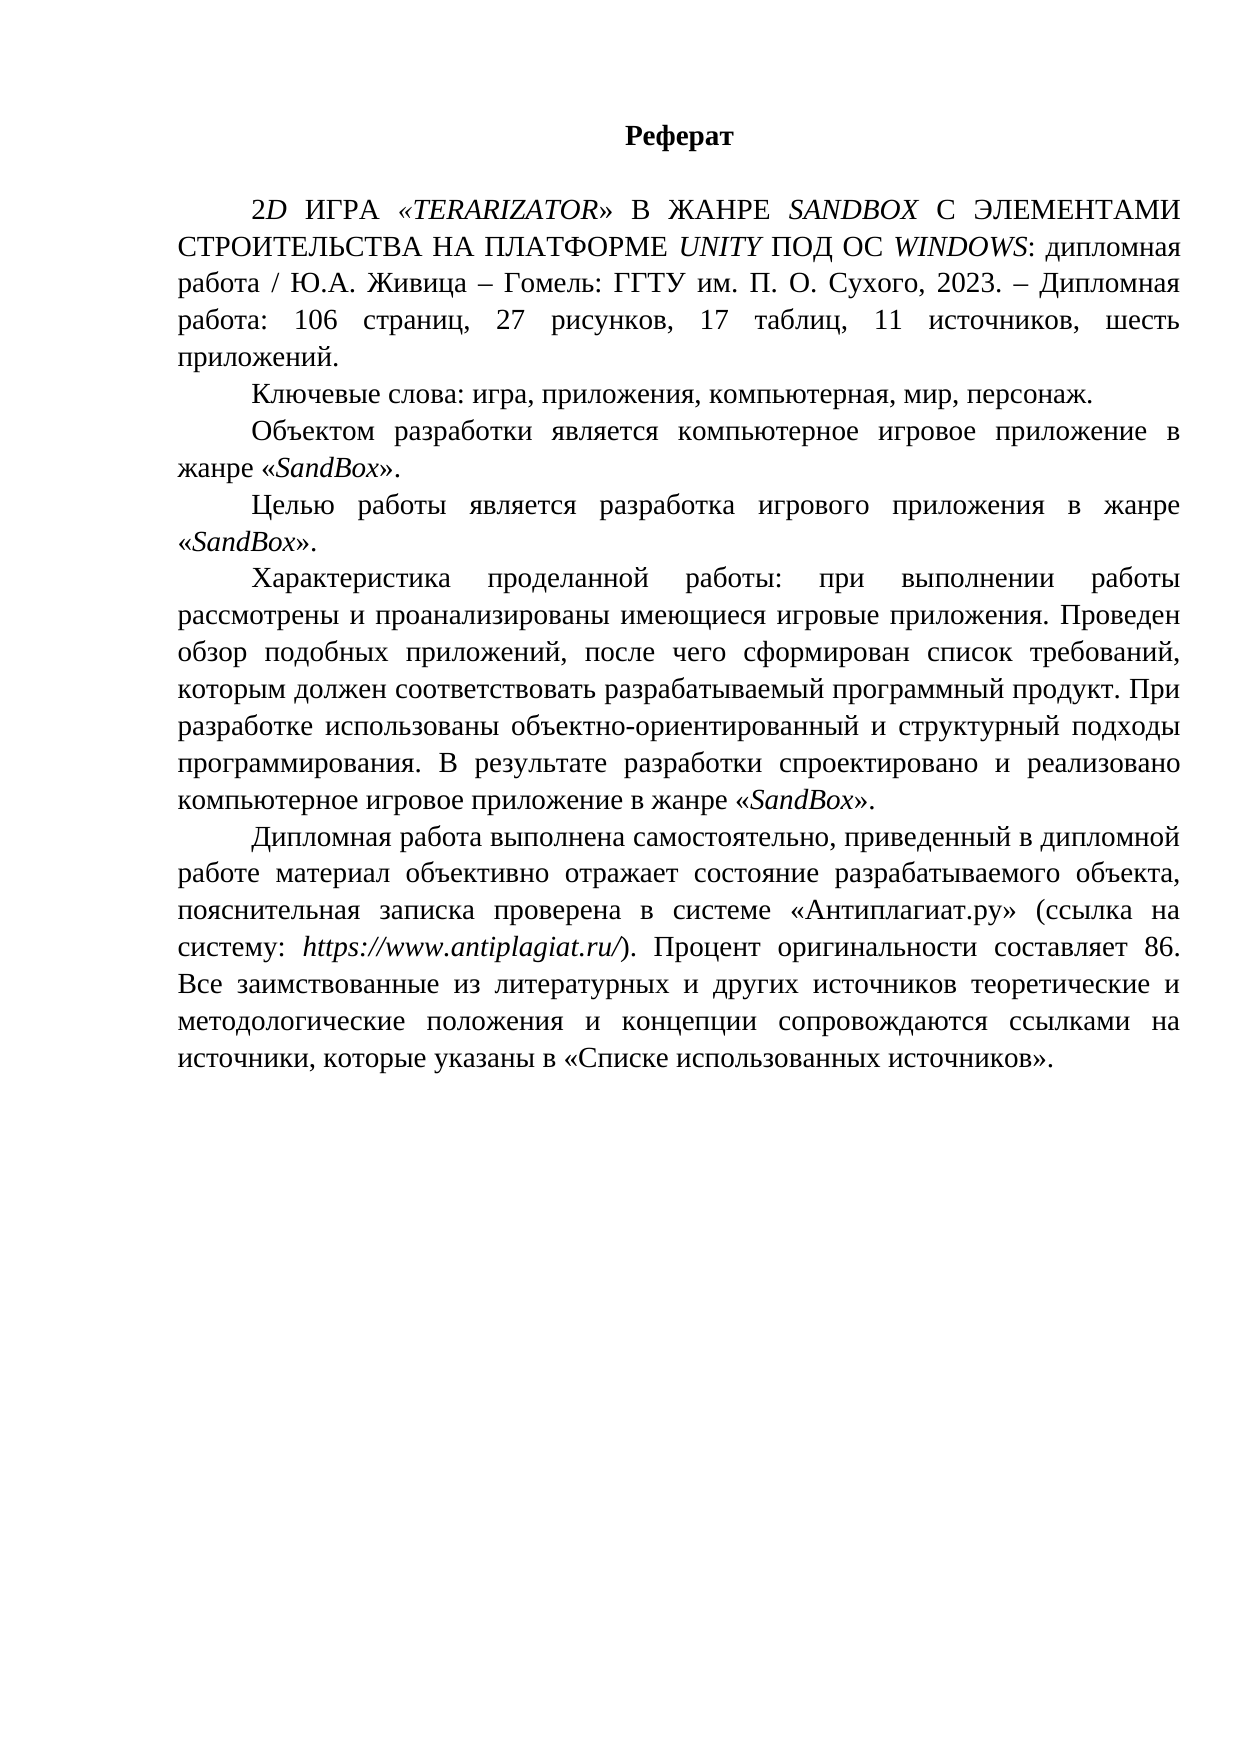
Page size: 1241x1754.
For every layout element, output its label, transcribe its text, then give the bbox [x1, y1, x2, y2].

text Реферат [177, 118, 1181, 152]
text Целью работы является разработка игрового приложения в жанре «SandBox». [177, 487, 1181, 557]
text Характеристика проделанной работы: при выполнении работы рассмотрены и проанализированы имеющиеся игровые приложения. Проведен обзор подобных приложений, после чего сформирован список требований, которым должен соответствовать разрабатываемый программный продукт. При разработке использованы объектно-ориентированный и структурный подходы программирования. В результате разработки спроектировано и реализовано компьютерное игровое приложение в жанре «SandBox». [177, 561, 1181, 815]
text Объектом разработки является компьютерное игровое приложение в жанре «SandBox». [177, 413, 1181, 483]
text Дипломная работа выполнена самостоятельно, приведенный в дипломной работе материал объективно отражает состояние разрабатываемого объекта, пояснительная записка проверена в системе «Антиплагиат.ру» (ссылка на систему: https://www.antiplagiat.ru/). Процент оригинальности составляет 86. Все заимствованные из литературных и других источников теоретические и методологические положения и концепции сопровождаются ссылками на источники, которые указаны в «Списке использованных источников». [177, 819, 1181, 1073]
text 2D ИГРА «TERARIZATOR» В ЖАНРЕ SANDBOX С ЭЛЕМЕНТАМИ СТРОИТЕЛЬСТВА НА ПЛАТФОРМЕ UNITY ПОД ОС WINDOWS: дипломная работа / Ю.А. Живица – Гомель: ГГТУ им. П. О. Сухого, 2023. – Дипломная работа: 106 страниц, 27 рисунков, 17 таблиц, 11 источников, шесть приложений. [177, 192, 1181, 373]
text Ключевые слова: игра, приложения, компьютерная, мир, персонаж. [177, 376, 1181, 410]
